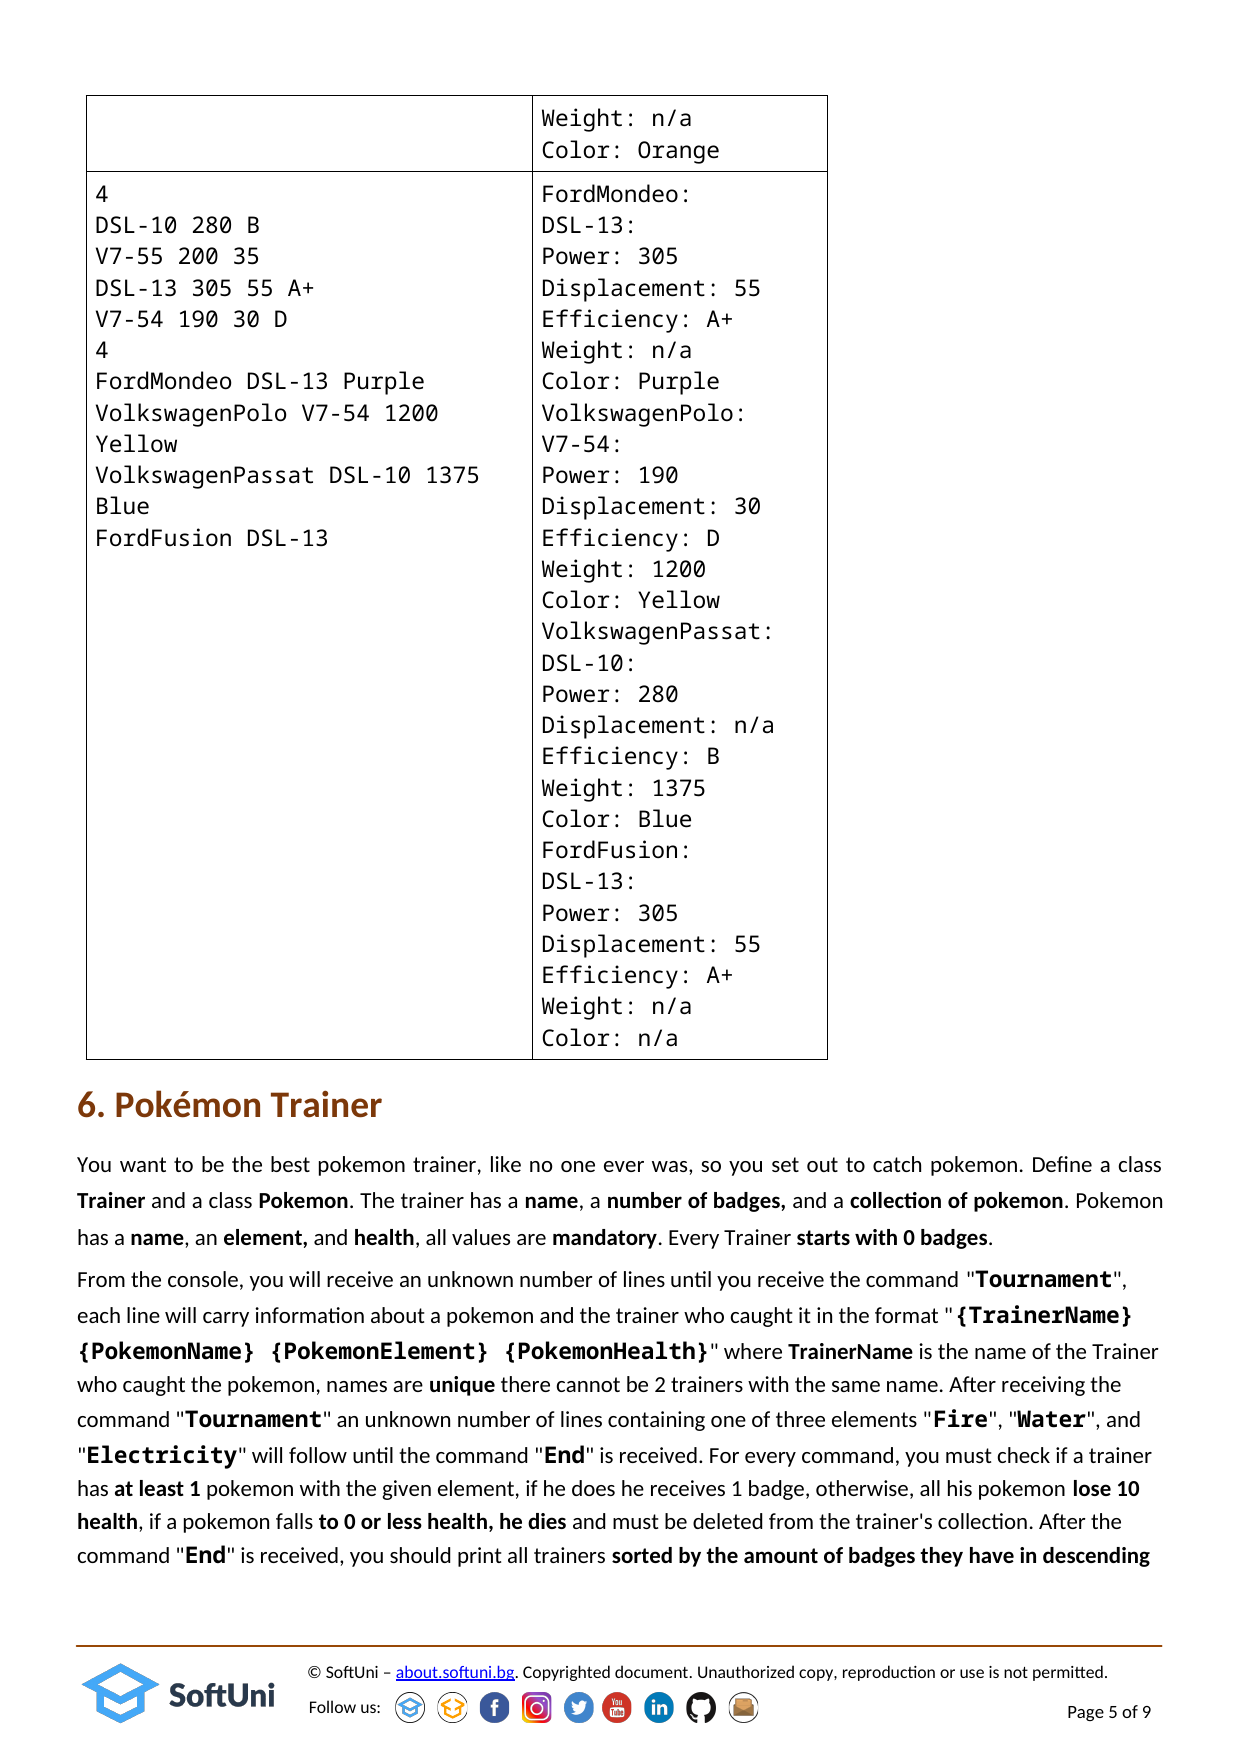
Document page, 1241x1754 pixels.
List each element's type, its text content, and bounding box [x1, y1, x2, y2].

picture [437, 1692, 468, 1723]
picture [75, 1658, 281, 1729]
picture [602, 1692, 632, 1723]
text You want to be the best pokemon trainer, like no one ever was, so you set out to catch pokemon. Define a class Trainer and a class Pokemon. The trainer has a name, a number of badges, and a collection of pokemon. Pokemon has a name, an element, and health, all values are mandatory. Every Trainer starts with 0 badges. [77, 1142, 1163, 1251]
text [77, 1263, 1163, 1571]
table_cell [533, 96, 827, 171]
picture [644, 1692, 653, 1701]
picture [665, 1692, 674, 1701]
picture [644, 1714, 653, 1723]
picture [686, 1692, 716, 1723]
picture [522, 1692, 552, 1723]
table_cell 4 DSL-10 280 B V7-55 200 35 DSL-13 305 55 A+ V7-54 190 30 D 4 FordMondeo DSL-13 Purple VolkswagenPolo V7-54 1200 Yellow VolkswagenPassat DSL-10 1375 Blue FordFusion DSL-13 [87, 172, 532, 1059]
picture [665, 1714, 674, 1723]
table_cell FordMondeo: DSL-13: Power: 305 Displacement: 55 Efficiency: A+ Weight: n/a Color: Purple VolkswagenPolo: V7-54: Power: 190 Displacement: 30 Efficiency: D Weight: 1200 Color: Yellow VolkswagenPassat: DSL-10: Power: 280 Displacement: n/a Efficiency: B Weight: 1375 Color: Blue FordFusion: DSL-13: Power: 305 Displacement: 55 Efficiency: A+ Weight: n/a Color: n/a [533, 172, 827, 1059]
picture [564, 1692, 594, 1723]
picture [658, 1705, 667, 1714]
picture [479, 1692, 510, 1723]
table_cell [87, 96, 532, 171]
picture [395, 1692, 425, 1723]
subtitle Pokémon Trainer [77, 1081, 1163, 1126]
picture [728, 1692, 759, 1723]
